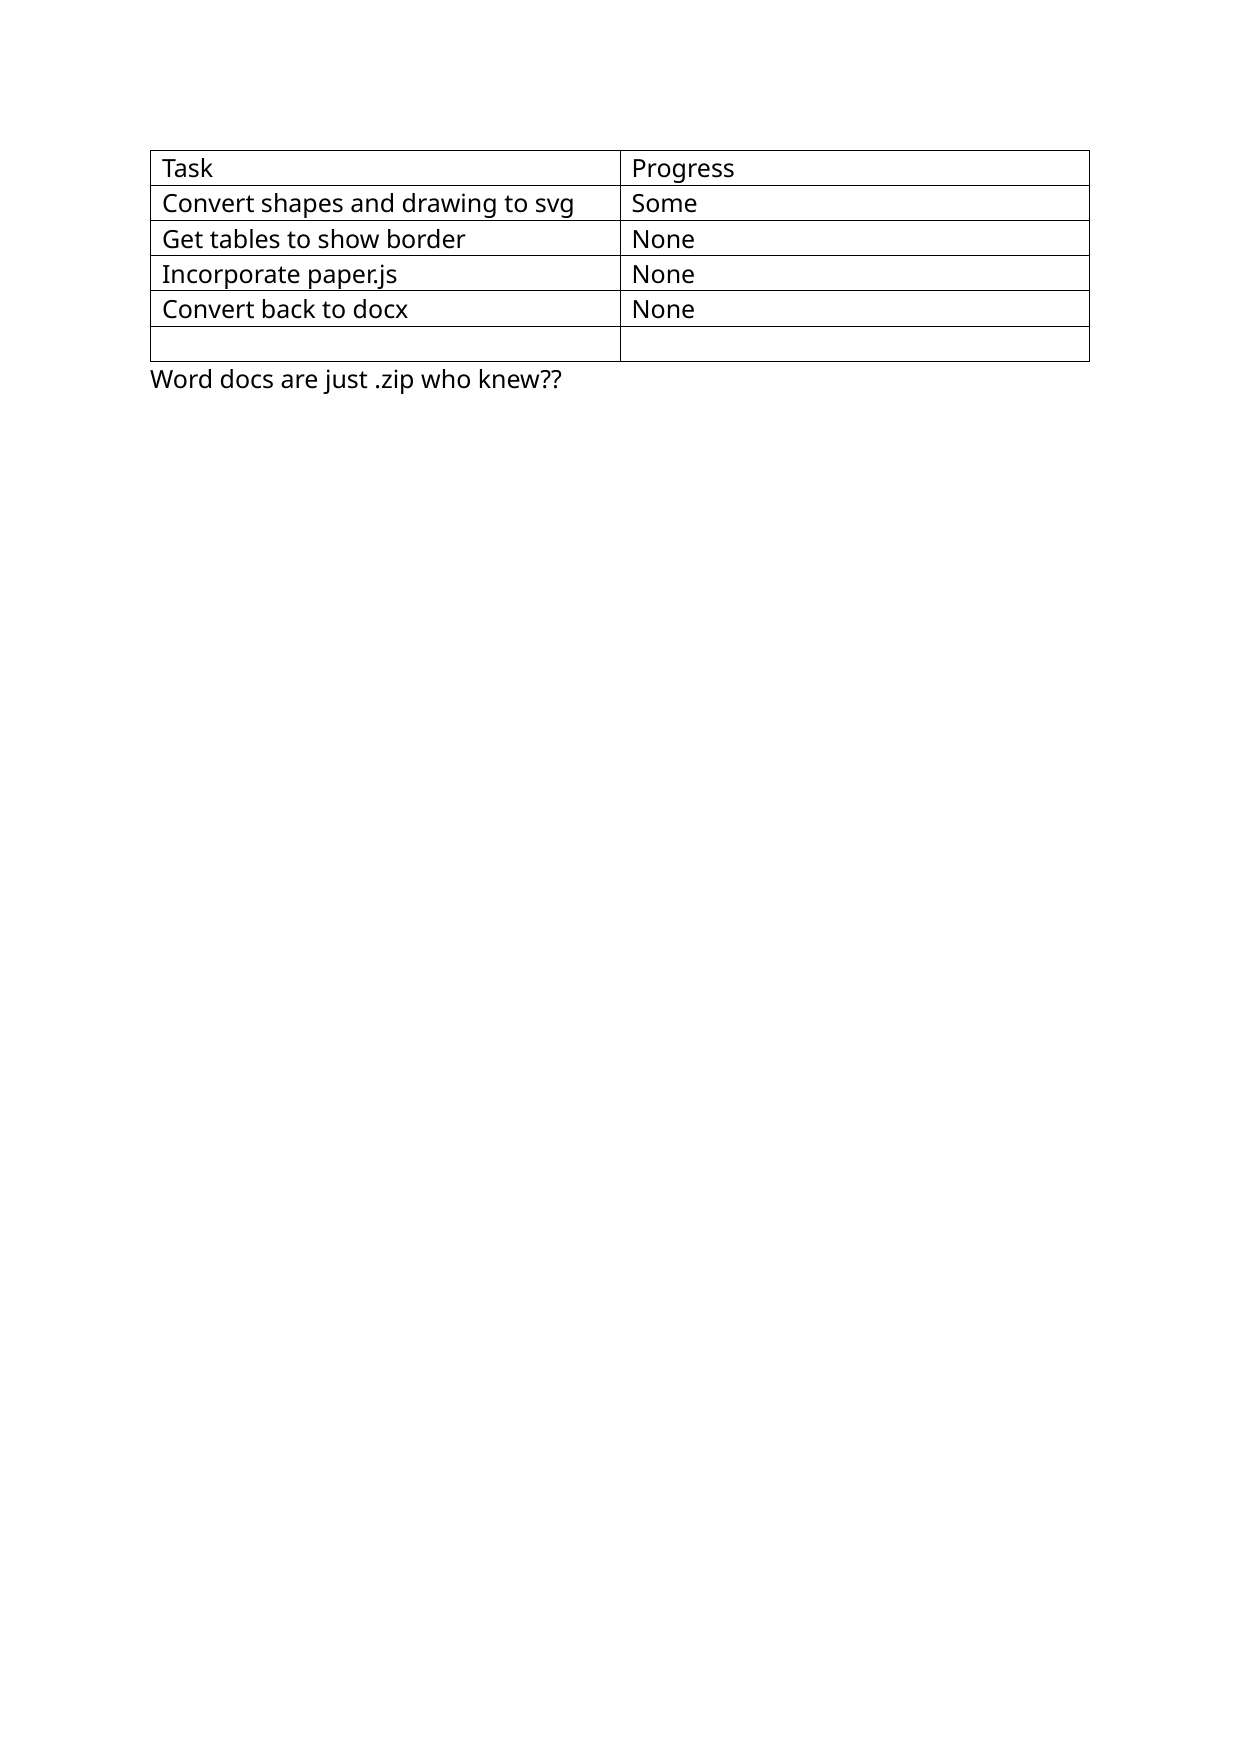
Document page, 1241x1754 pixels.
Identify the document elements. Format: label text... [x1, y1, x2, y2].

table_header Task [151, 151, 620, 185]
table_cell None [621, 221, 1089, 255]
table_cell Get tables to show border [151, 221, 620, 255]
table_cell [621, 327, 1089, 361]
table_cell Convert back to docx [151, 291, 620, 326]
table_header Progress [621, 151, 1089, 185]
table_cell Incorporate paper.js [151, 256, 620, 290]
table_cell Convert shapes and drawing to svg [151, 186, 620, 220]
text Word docs are just .zip who knew?? [150, 362, 1090, 396]
table_cell None [621, 256, 1089, 290]
table_cell None [621, 291, 1089, 326]
table_cell [151, 327, 620, 361]
table_cell Some [621, 186, 1089, 220]
